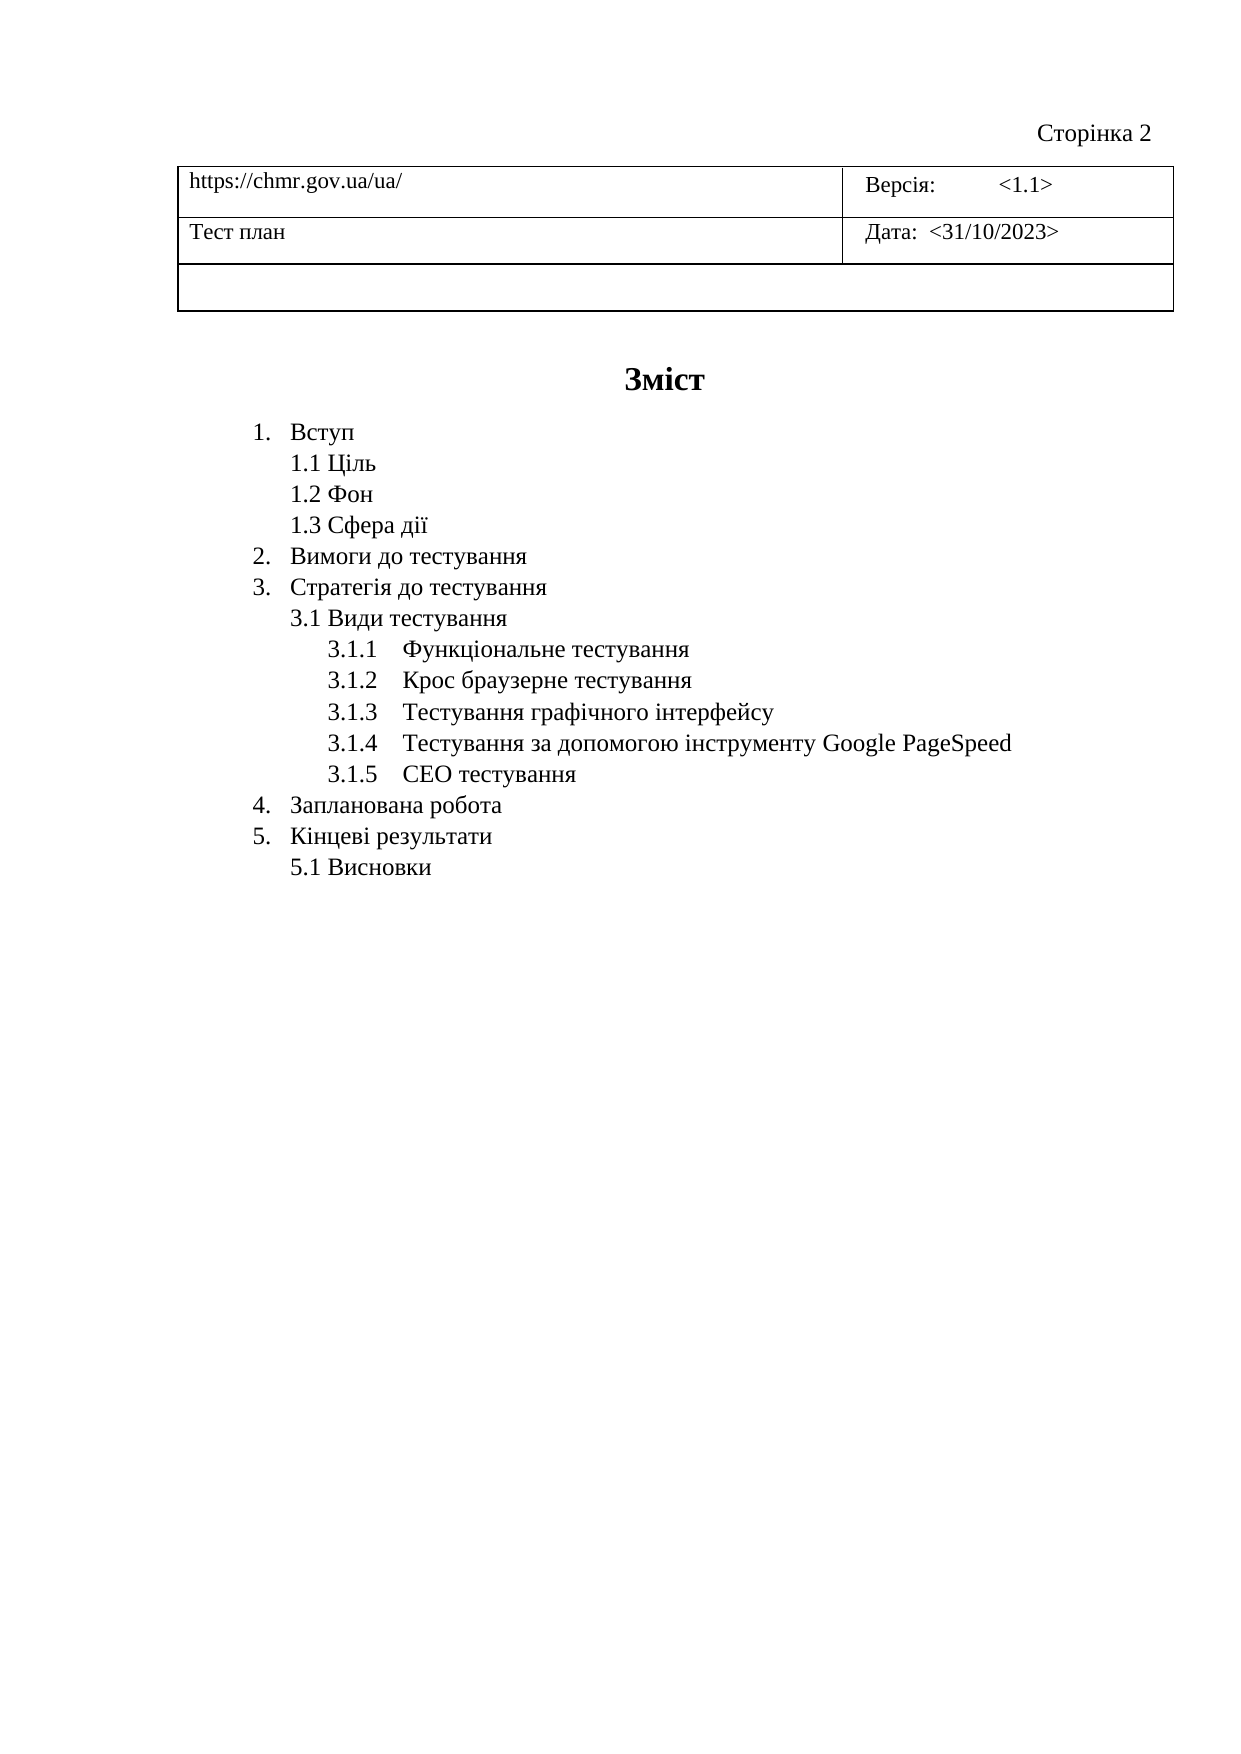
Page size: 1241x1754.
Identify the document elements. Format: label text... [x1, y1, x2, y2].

list Стратегія до тестування [252, 572, 1152, 601]
list Запланована робота [252, 790, 1152, 818]
list Тестування графічного інтерфейсу [327, 697, 1152, 725]
table_cell Дата: <31/10/2023> [843, 218, 1173, 263]
table_cell [179, 265, 1173, 310]
text Зміст [177, 359, 1152, 398]
list Вступ [252, 417, 1152, 446]
list Ціль [290, 448, 1152, 477]
list Функціональне тестування [327, 634, 1152, 663]
text Сторінка 2 [177, 118, 1152, 147]
table_header Версія: <1.1> [843, 167, 1173, 217]
list Кінцеві результати [252, 821, 1152, 849]
table_cell Тест план [179, 218, 842, 263]
list CEO тестування [327, 759, 1152, 787]
table_header https://chmr.gov.ua/ua/ [179, 167, 842, 217]
list Види тестування [290, 603, 1152, 632]
list Фон [290, 479, 1152, 508]
list Висновки [290, 852, 1152, 881]
list Сфера дії [290, 510, 1152, 539]
list Крос браузерне тестування [327, 666, 1152, 694]
list Вимоги до тестування [252, 541, 1152, 570]
list Тестування за допомогою інструменту Google PageSpeed [327, 728, 1152, 756]
